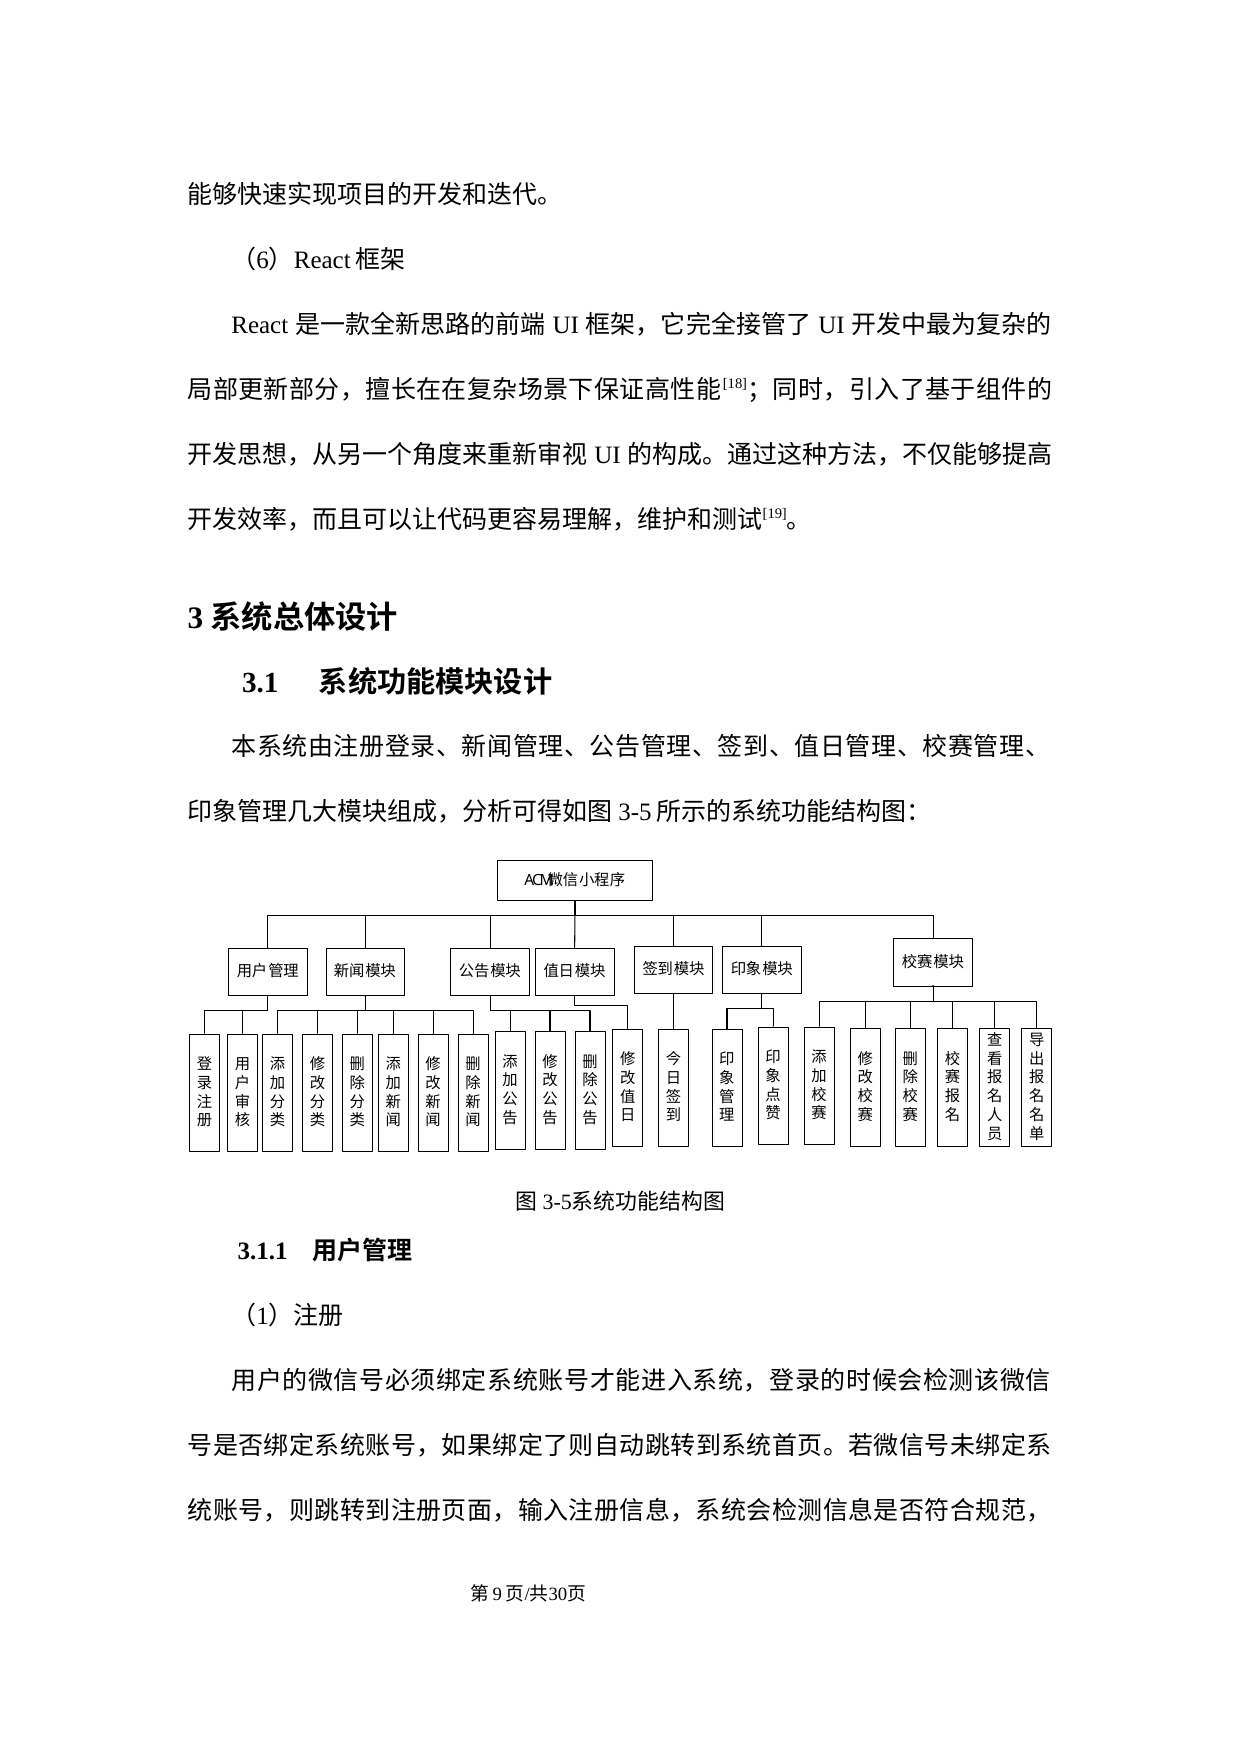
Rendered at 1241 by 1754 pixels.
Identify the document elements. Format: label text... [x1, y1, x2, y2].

subtitle 系统功能模块设计 [212, 647, 1053, 712]
text （1）注册 [187, 1281, 1053, 1346]
subtitle 用户管理 [237, 1216, 1053, 1281]
subtitle 系统总体设计 [187, 582, 1053, 647]
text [187, 160, 1053, 225]
text （6）React框架 [187, 225, 1053, 290]
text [187, 1346, 1053, 1541]
text React 是一款全新思路的前端 UI 框架，它完全接管了 UI 开发中最为复杂的局部更新部分，擅长在在复杂场景下保证高性能[18]；同时，引入了基于组件的开发思想，从另一个角度来重新审视 UI 的构成。通过这种方法，不仅能够提高开发效率，而且可以让代码更容易理解，维护和测试[19]。 [187, 290, 1053, 550]
